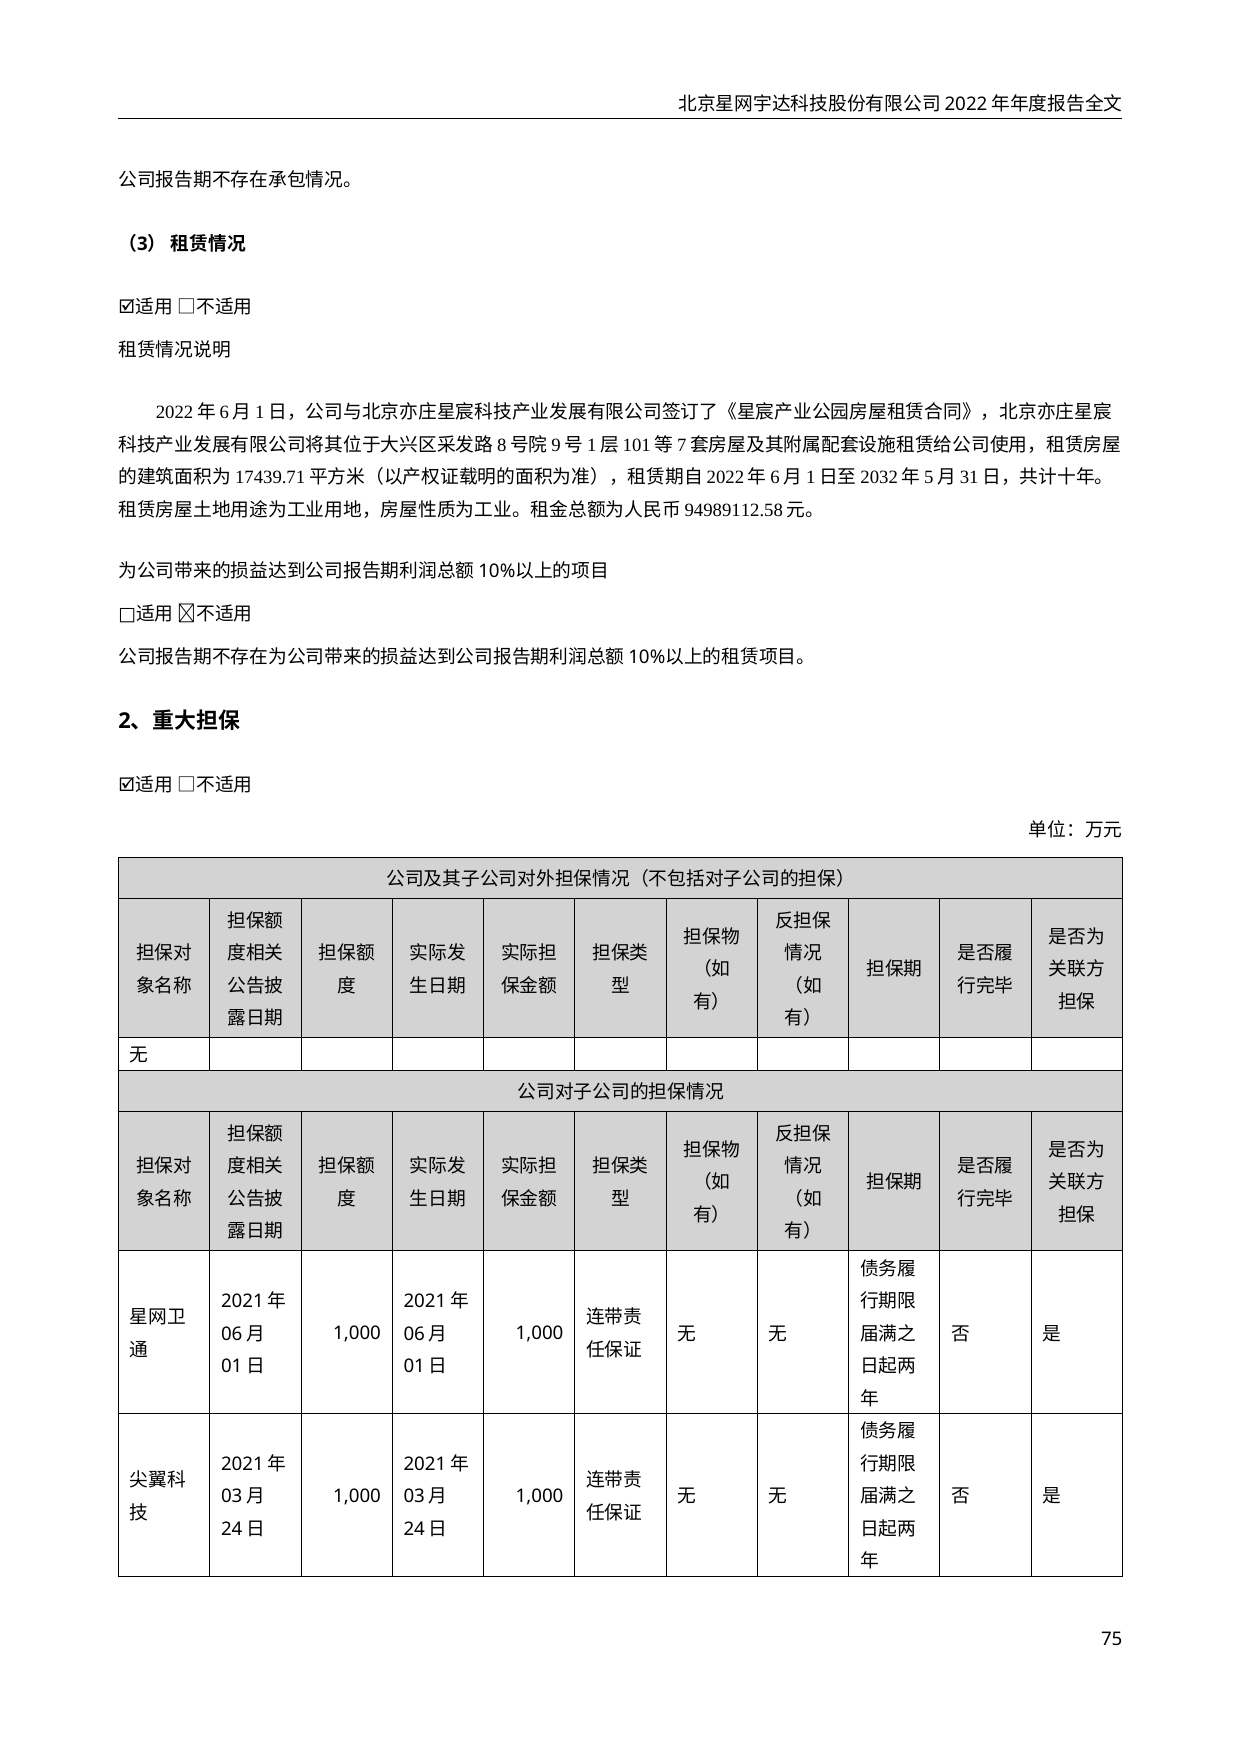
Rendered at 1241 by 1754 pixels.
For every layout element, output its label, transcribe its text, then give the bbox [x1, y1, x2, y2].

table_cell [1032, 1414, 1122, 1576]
text （3） 租赁情况 [118, 226, 1122, 258]
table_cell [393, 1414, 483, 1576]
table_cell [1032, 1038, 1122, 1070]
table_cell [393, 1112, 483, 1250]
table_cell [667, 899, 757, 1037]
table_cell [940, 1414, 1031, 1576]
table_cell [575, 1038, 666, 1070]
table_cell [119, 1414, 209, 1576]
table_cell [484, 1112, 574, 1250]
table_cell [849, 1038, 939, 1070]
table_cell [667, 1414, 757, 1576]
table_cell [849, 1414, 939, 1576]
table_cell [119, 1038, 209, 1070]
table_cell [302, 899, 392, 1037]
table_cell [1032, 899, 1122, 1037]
text 2022年6月1日，公司与北京亦庄星宸科技产业发展有限公司签订了《星宸产业公园房屋租赁合同》，北京亦庄星宸科技产业发展有限公司将其位于大兴区采发路8号院9号1层101等7套房屋及其附属配套设施租赁给公司使用，租赁房屋的建筑面积为 17439.71平方米（以产权证载明的面积为准），租赁期自2022年6月1日至2032年5月31日，共计十年。租赁房屋土地用途为工业用地，房屋性质为工业。租金总额为人民币94989112.58元。 [118, 394, 1122, 524]
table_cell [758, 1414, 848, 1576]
text 适用 □不适用 [118, 289, 1122, 322]
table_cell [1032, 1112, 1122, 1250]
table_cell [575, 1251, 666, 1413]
text 公司报告期不存在承包情况。 [118, 162, 1122, 194]
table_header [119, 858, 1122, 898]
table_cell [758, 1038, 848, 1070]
subtitle 2、重大担保 [118, 703, 1122, 735]
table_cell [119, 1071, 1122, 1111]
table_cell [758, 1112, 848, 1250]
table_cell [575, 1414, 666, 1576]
text 适用 □不适用 [118, 767, 1122, 799]
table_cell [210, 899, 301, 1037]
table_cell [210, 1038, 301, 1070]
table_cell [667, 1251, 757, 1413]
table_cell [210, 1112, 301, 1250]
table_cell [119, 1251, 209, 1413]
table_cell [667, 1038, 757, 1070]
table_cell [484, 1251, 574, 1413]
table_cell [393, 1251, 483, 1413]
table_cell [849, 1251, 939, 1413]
text □适用 不适用 [118, 596, 1122, 629]
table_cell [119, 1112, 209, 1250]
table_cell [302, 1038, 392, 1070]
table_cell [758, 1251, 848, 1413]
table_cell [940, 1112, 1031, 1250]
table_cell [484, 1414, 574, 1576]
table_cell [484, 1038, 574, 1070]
text 公司报告期不存在为公司带来的损益达到公司报告期利润总额10%以上的租赁项目。 [118, 639, 1122, 672]
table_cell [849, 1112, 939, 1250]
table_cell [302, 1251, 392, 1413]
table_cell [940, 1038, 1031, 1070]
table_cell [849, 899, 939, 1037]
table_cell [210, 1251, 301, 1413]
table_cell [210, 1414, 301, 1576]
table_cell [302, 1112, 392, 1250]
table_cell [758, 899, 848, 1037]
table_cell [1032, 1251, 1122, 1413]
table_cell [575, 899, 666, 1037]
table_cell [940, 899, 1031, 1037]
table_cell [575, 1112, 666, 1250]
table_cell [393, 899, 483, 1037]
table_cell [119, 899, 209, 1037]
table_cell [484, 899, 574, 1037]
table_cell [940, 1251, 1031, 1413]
text 租赁情况说明 [118, 332, 1122, 365]
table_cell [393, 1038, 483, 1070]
text 单位：万元 [118, 812, 1122, 844]
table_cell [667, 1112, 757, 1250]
text 为公司带来的损益达到公司报告期利润总额10%以上的项目 [118, 553, 1122, 586]
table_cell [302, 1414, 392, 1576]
